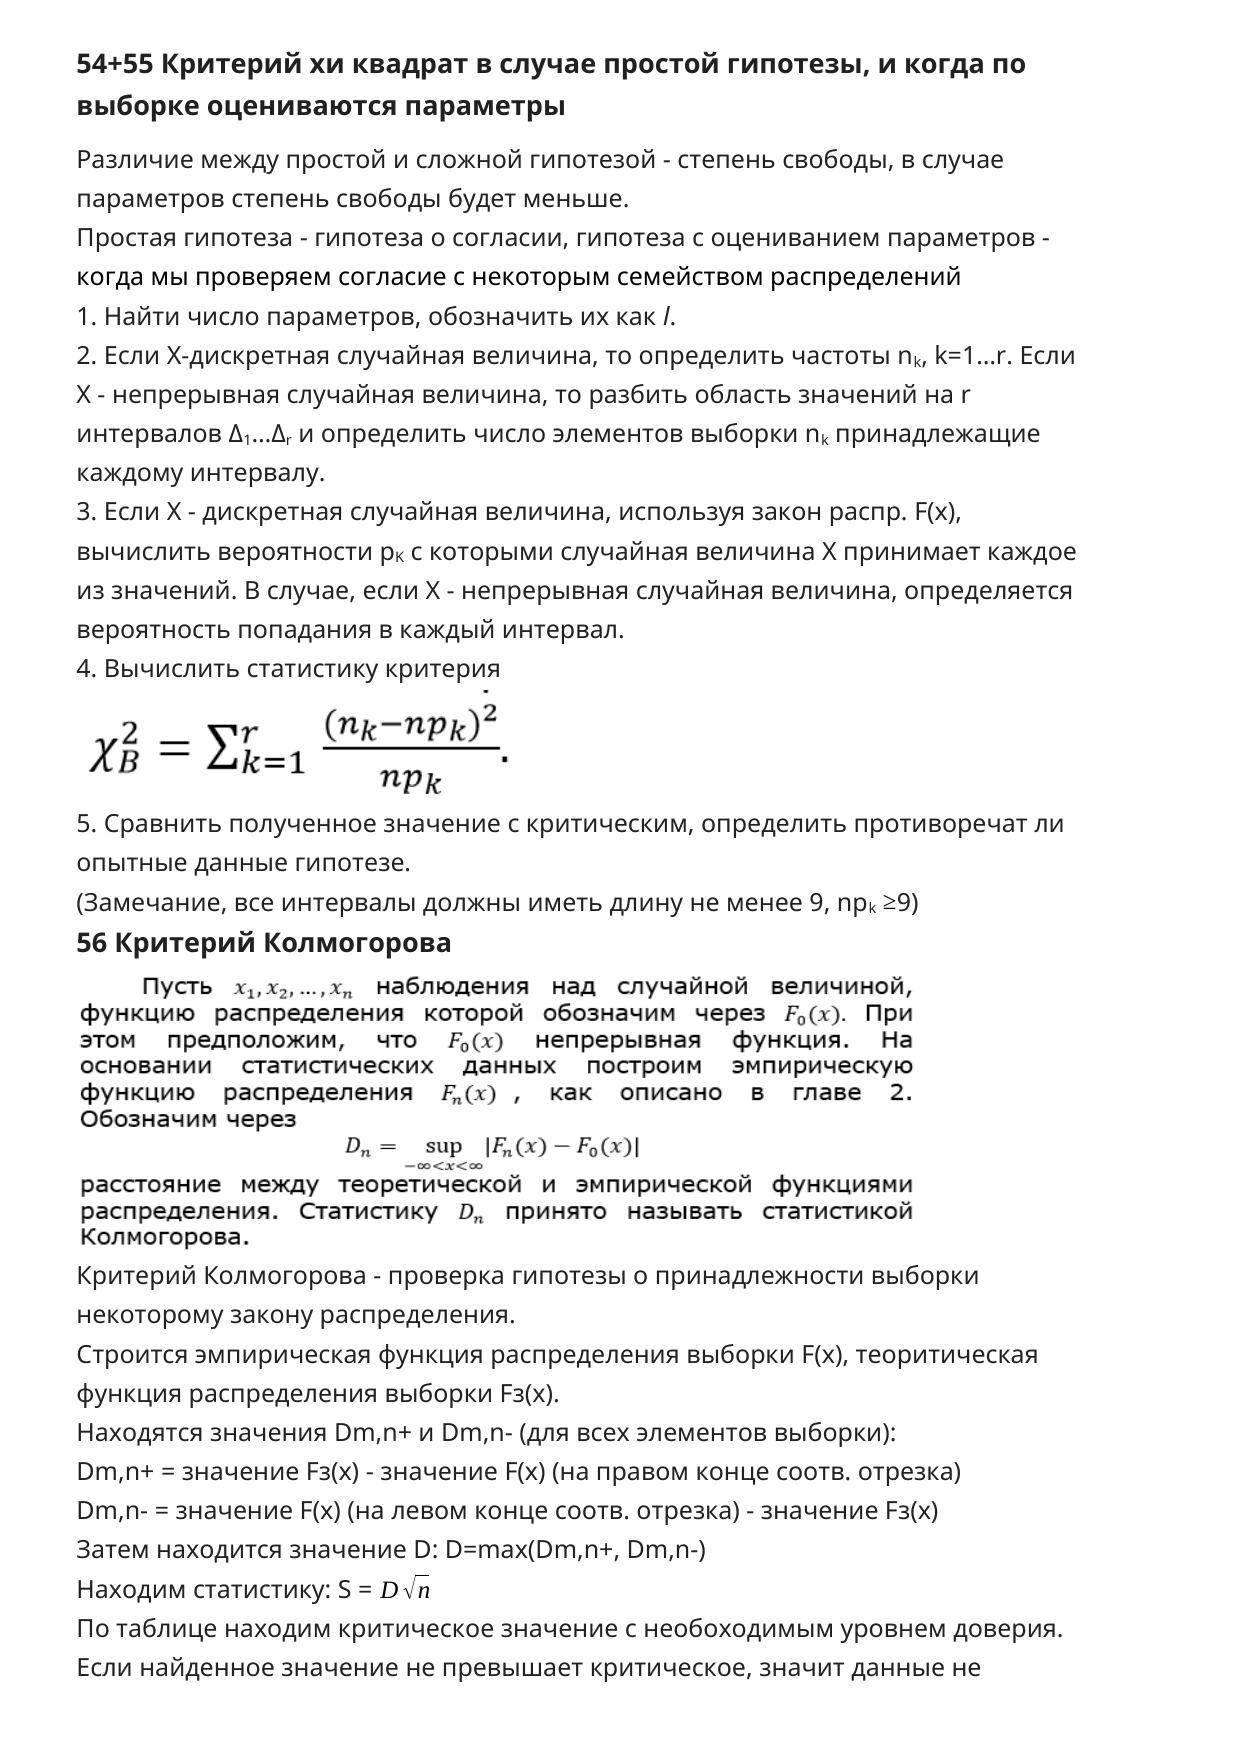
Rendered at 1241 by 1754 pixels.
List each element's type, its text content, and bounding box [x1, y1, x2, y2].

picture [76, 972, 938, 1254]
text Критерий Колмогорова - проверка гипотезы о принадлежности выборки некоторому закону распределения. [76, 1258, 1090, 1331]
text Dm,n+ = значение Fз(x) - значение F(x) (на правом конце соотв. отрезка) [76, 1454, 1090, 1488]
picture [76, 690, 529, 801]
text Различие между простой и сложной гипотезой - степень свободы, в случае параметров степень свободы будет меньше. [76, 142, 1090, 215]
text Dm,n- = значение F(x) (на левом конце соотв. отрезка) - значение Fз(x) [76, 1493, 1090, 1527]
text 1. Найти число параметров, обозначить их как l. [76, 298, 1090, 332]
text 4. Вычислить статистику критерия [76, 651, 1090, 685]
text Строится эмпирическая функция распределения выборки F(x), теоритическая функция распределения выборки Fз(x). [76, 1336, 1090, 1409]
text 5. Сравнить полученное значение с критическим, определить противоречат ли опытные данные гипотезе. [76, 806, 1090, 879]
subtitle 54+55 Критерий хи квадрат в случае простой гипотезы, и когда по выборке оцениваются параметры [76, 44, 1090, 123]
text Находим статистику: S = [76, 1571, 1090, 1605]
text Затем находится значение D: D=max(Dm,n+, Dm,n-) [76, 1532, 1090, 1566]
text Простая гипотеза - гипотеза о согласии, гипотеза с оцениванием параметров - когда мы проверяем согласие с некоторым семейством распределений [76, 220, 1090, 293]
text 2. Если X-дискретная случайная величина, то определить частоты nk, k=1…r. Если X - непрерывная случайная величина, то разбить область значений на r интервалов Δ1…Δr и определить число элементов выборки nk принадлежащие каждому интервалу. [76, 337, 1090, 489]
text Находятся значения Dm,n+ и Dm,n- (для всех элементов выборки): [76, 1414, 1090, 1449]
text (Замечание, все интервалы должны иметь длину не менее 9, npk 9) [76, 884, 1090, 918]
text 3. Если X - дискретная случайная величина, используя закон распр. F(x), вычислить вероятности pK с которыми случайная величина X принимает каждое из значений. В случае, если X - непрерывная случайная величина, определяется вероятность попадания в каждый интервал. [76, 494, 1090, 646]
subtitle 56 Критерий Колмогорова [76, 923, 1080, 960]
